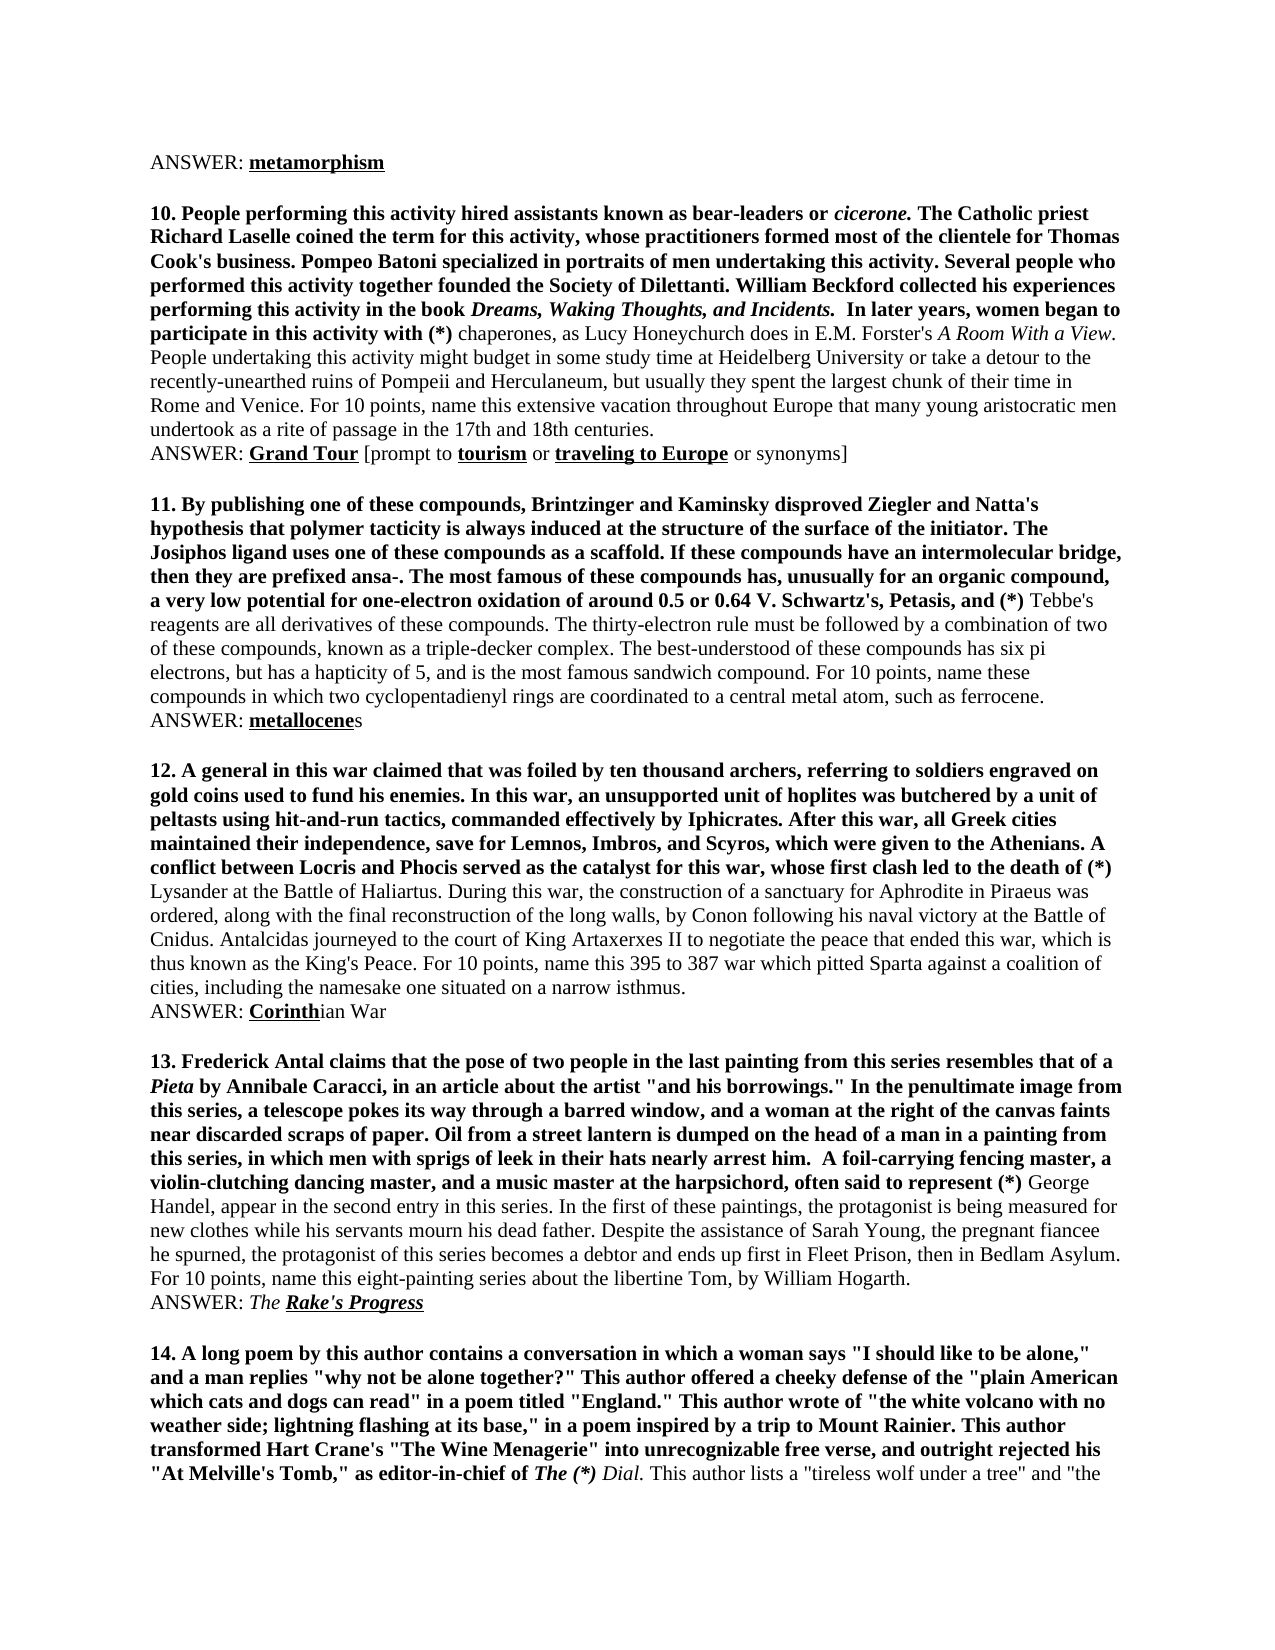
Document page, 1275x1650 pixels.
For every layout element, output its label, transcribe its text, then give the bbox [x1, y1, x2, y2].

text ANSWER: Grand Tour [prompt to tourism or traveling to Europe or synonyms] [150, 441, 1125, 465]
text 10. People performing this activity hired assistants known as bear-leaders or cicerone. The Catholic priest Richard Laselle coined the term for this activity, whose practitioners formed most of the clientele for Thomas Cook's business. Pompeo Batoni specialized in portraits of men undertaking this activity. Several people who performed this activity together founded the Society of Dilettanti. William Beckford collected his experiences performing this activity in the book Dreams, Waking Thoughts, and Incidents. In later years, women began to participate in this activity with (*) chaperones, as Lucy Honeychurch does in E.M. Forster's A Room With a View. People undertaking this activity might budget in some study time at Heidelberg University or take a detour to the recently-unearthed ruins of Pompeii and Herculaneum, but usually they spent the largest chunk of their time in Rome and Venice. For 10 points, name this extensive vacation throughout Europe that many young aristocratic men undertook as a rite of passage in the 17th and 18th centuries. [150, 200, 1125, 441]
text ANSWER: The Rake's Progress [150, 1290, 1125, 1314]
text 12. A general in this war claimed that was foiled by ten thousand archers, referring to soldiers engraved on gold coins used to fund his enemies. In this war, an unsupported unit of hoplites was butchered by a unit of peltasts using hit-and-run tactics, commanded effectively by Iphicrates. After this war, all Greek cities maintained their independence, save for Lemnos, Imbros, and Scyros, which were given to the Athenians. A conflict between Locris and Phocis served as the catalyst for this war, whose first clash led to the death of (*) Lysander at the Battle of Haliartus. During this war, the construction of a sanctuary for Aphrodite in Piraeus was ordered, along with the final reconstruction of the long walls, by Conon following his naval victory at the Battle of Cnidus. Antalcidas journeyed to the court of King Artaxerxes II to negotiate the peace that ended this war, which is thus known as the King's Peace. For 10 points, name this 395 to 387 war which pitted Sparta against a coalition of cities, including the namesake one situated on a narrow isthmus. [150, 758, 1125, 999]
text 13. Frederick Antal claims that the pose of two people in the last painting from this series resembles that of a Pieta by Annibale Caracci, in an article about the artist "and his borrowings." In the penultimate image from this series, a telescope pokes its way through a barred window, and a woman at the right of the canvas faints near discarded scraps of paper. Oil from a street lantern is dumped on the head of a man in a painting from this series, in which men with sprigs of leek in their hats nearly arrest him. A foil-carrying fencing master, a violin-clutching dancing master, and a music master at the harpsichord, often said to represent (*) George Handel, appear in the second entry in this series. In the first of these paintings, the protagonist is being measured for new clothes while his servants mourn his dead father. Despite the assistance of Sarah Young, the pregnant fiancee he spurned, the protagonist of this series becomes a debtor and ends up first in Fleet Prison, then in Bedlam Asylum. For 10 points, name this eight-painting series about the libertine Tom, by William Hogarth. [150, 1049, 1125, 1290]
text 11. By publishing one of these compounds, Brintzinger and Kaminsky disproved Ziegler and Natta's hypothesis that polymer tacticity is always induced at the structure of the surface of the initiator. The Josiphos ligand uses one of these compounds as a scaffold. If these compounds have an intermolecular bridge, then they are prefixed ansa-. The most famous of these compounds has, unusually for an organic compound, a very low potential for one-electron oxidation of around 0.5 or 0.64 V. Schwartz's, Petasis, and (*) Tebbe's reagents are all derivatives of these compounds. The thirty-electron rule must be followed by a combination of two of these compounds, known as a triple-decker complex. The best-understood of these compounds has six pi electrons, but has a hapticity of 5, and is the most famous sandwich compound. For 10 points, name these compounds in which two cyclopentadienyl rings are coordinated to a central metal atom, such as ferrocene. [150, 491, 1125, 708]
text ANSWER: metallocenes [150, 708, 1125, 732]
text ANSWER: metamorphism [150, 150, 1125, 174]
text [150, 1341, 1125, 1485]
text ANSWER: Corinthian War [150, 999, 1125, 1023]
